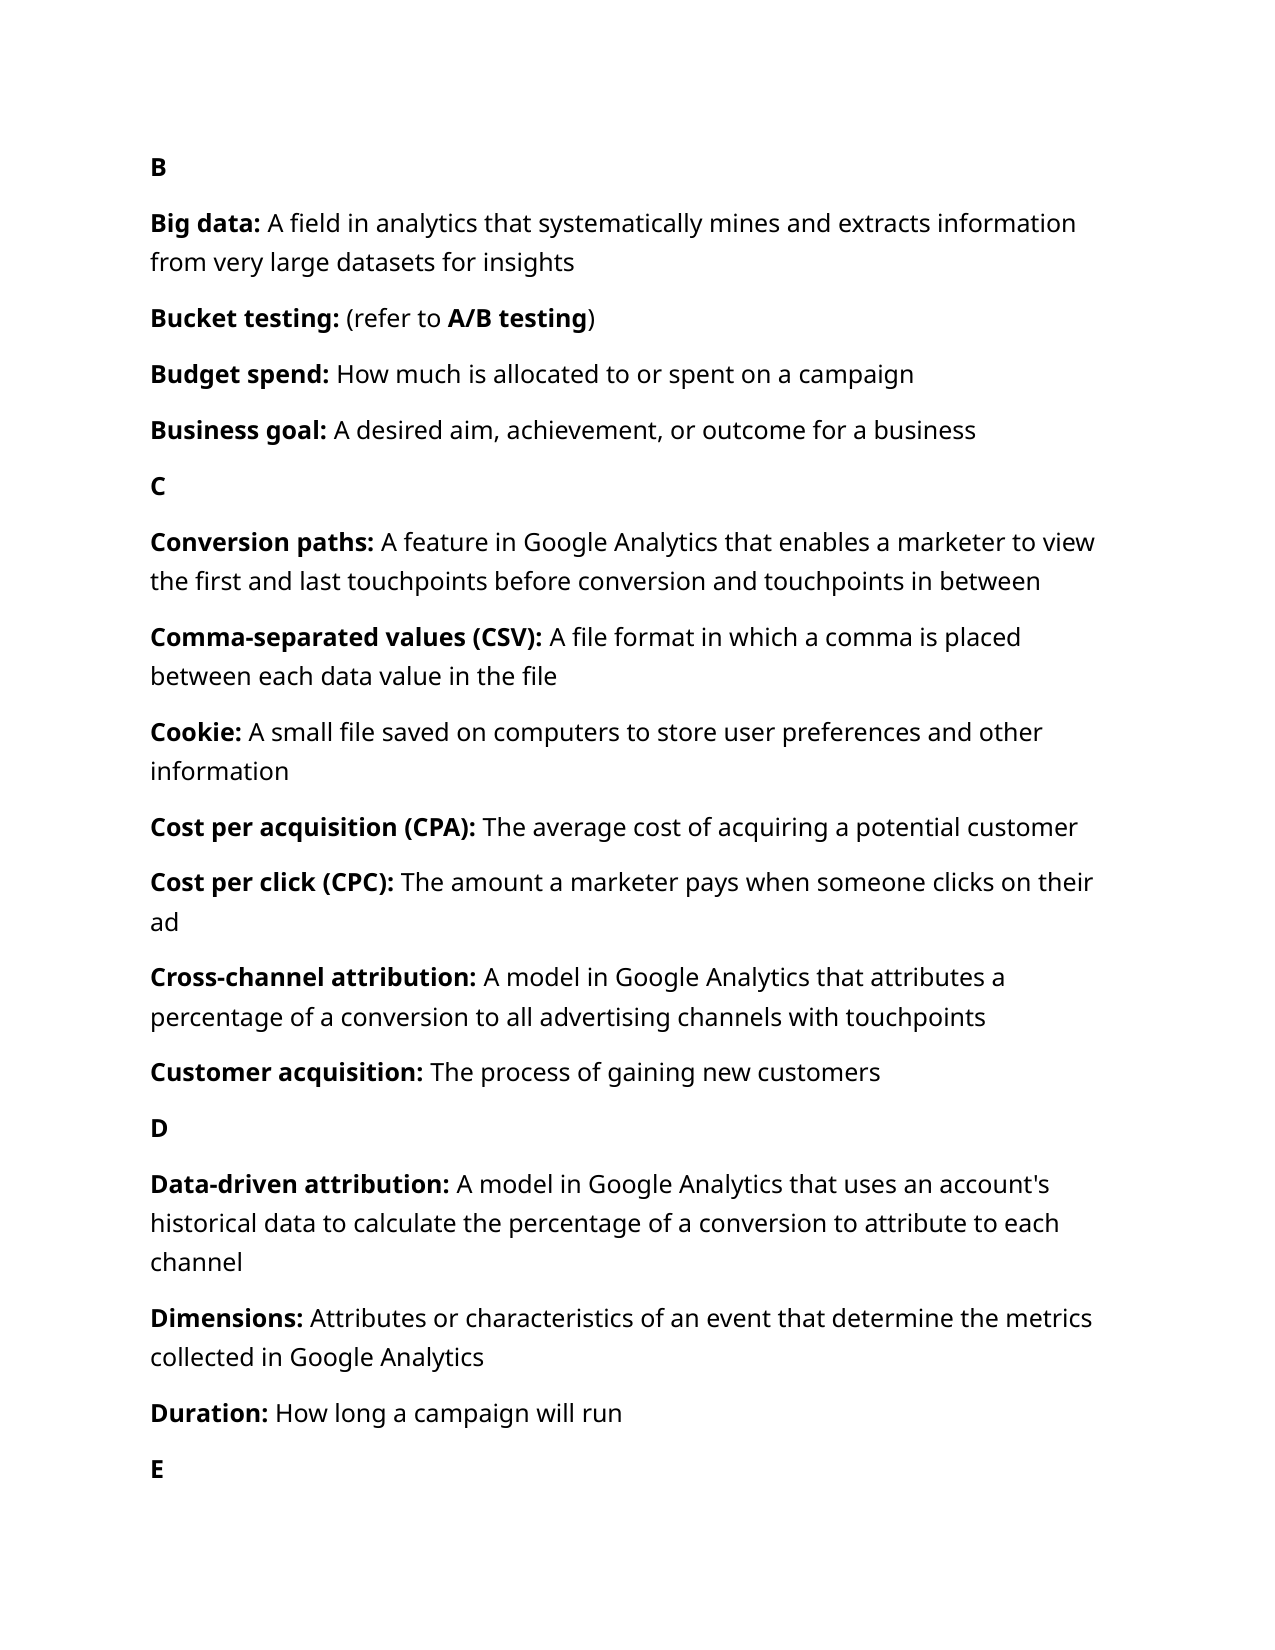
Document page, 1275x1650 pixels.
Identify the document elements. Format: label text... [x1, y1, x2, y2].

text Duration: How long a campaign will run [150, 1396, 1125, 1430]
text C [150, 468, 1125, 502]
text Cost per acquisition (CPA): The average cost of acquiring a potential customer [150, 809, 1125, 843]
text Data-driven attribution: A model in Google Analytics that uses an account's historical data to calculate the percentage of a conversion to attribute to each channel [150, 1167, 1125, 1279]
text Budget spend: How much is allocated to or spent on a campaign [150, 357, 1125, 391]
text Big data: A field in analytics that systematically mines and extracts information from very large datasets for insights [150, 206, 1125, 279]
text E [150, 1452, 1125, 1486]
text Bucket testing: (refer to A/B testing) [150, 301, 1125, 335]
text Comma-separated values (CSV): A file format in which a comma is placed between each data value in the file [150, 619, 1125, 692]
text Customer acquisition: The process of gaining new customers [150, 1055, 1125, 1089]
text Dimensions: Attributes or characteristics of an event that determine the metrics collected in Google Analytics [150, 1301, 1125, 1374]
text B [150, 150, 1125, 184]
text Business goal: A desired aim, achievement, or outcome for a business [150, 412, 1125, 447]
text D [150, 1111, 1125, 1145]
text Cookie: A small file saved on computers to store user preferences and other information [150, 714, 1125, 787]
text Cross-channel attribution: A model in Google Analytics that attributes a percentage of a conversion to all advertising channels with touchpoints [150, 960, 1125, 1033]
text Cost per click (CPC): The amount a marketer pays when someone clicks on their ad [150, 865, 1125, 938]
text Conversion paths: A feature in Google Analytics that enables a marketer to view the first and last touchpoints before conversion and touchpoints in between [150, 524, 1125, 597]
